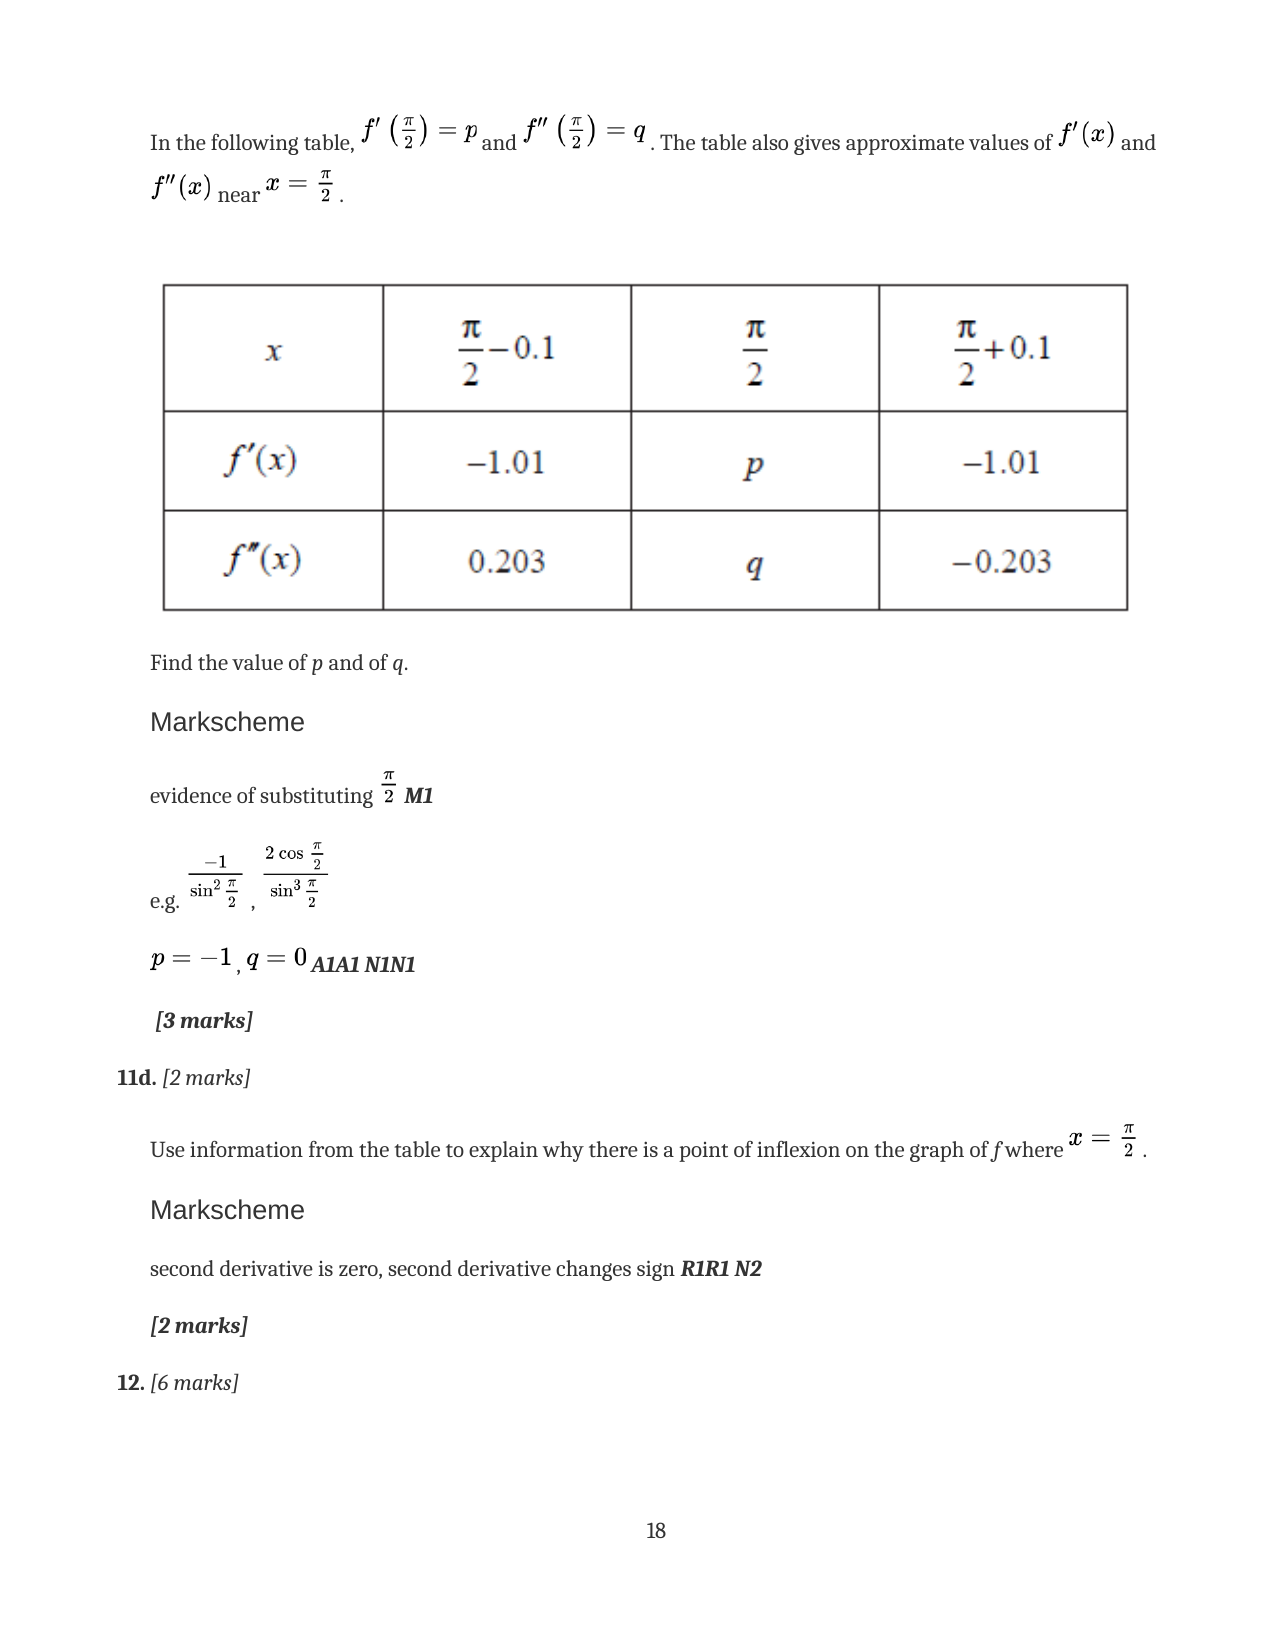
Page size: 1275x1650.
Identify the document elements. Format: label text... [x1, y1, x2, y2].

text Use information from the table to explain why there is a point of inflexion on the graph of f where . [150, 1122, 1162, 1163]
text 12. [6 marks] [112, 1369, 1162, 1396]
picture [265, 167, 334, 203]
picture [260, 840, 329, 909]
picture [150, 277, 1142, 619]
picture [522, 112, 645, 150]
text [2 marks] [150, 1313, 1162, 1339]
picture [1057, 118, 1116, 150]
text 11d. [2 marks] [112, 1065, 1162, 1092]
picture [185, 852, 246, 909]
text evidence of substituting M1 [150, 768, 1162, 809]
picture [246, 945, 307, 972]
text e.g. , [150, 840, 1162, 914]
picture [1068, 1122, 1138, 1158]
text [3 marks] [150, 1008, 1162, 1035]
text , A1A1 N1N1 [150, 945, 1162, 978]
text In the following table, and . The table also gives approximate values of and near . [150, 112, 1162, 209]
subtitle Markscheme [150, 706, 1162, 738]
text Find the value of p and of q. [150, 649, 1162, 676]
text second derivative is zero, second derivative changes sign R1R1 N2 [150, 1256, 1162, 1282]
picture [150, 171, 213, 203]
picture [360, 112, 477, 150]
picture [150, 945, 232, 972]
subtitle Markscheme [150, 1194, 1162, 1225]
picture [378, 768, 400, 804]
